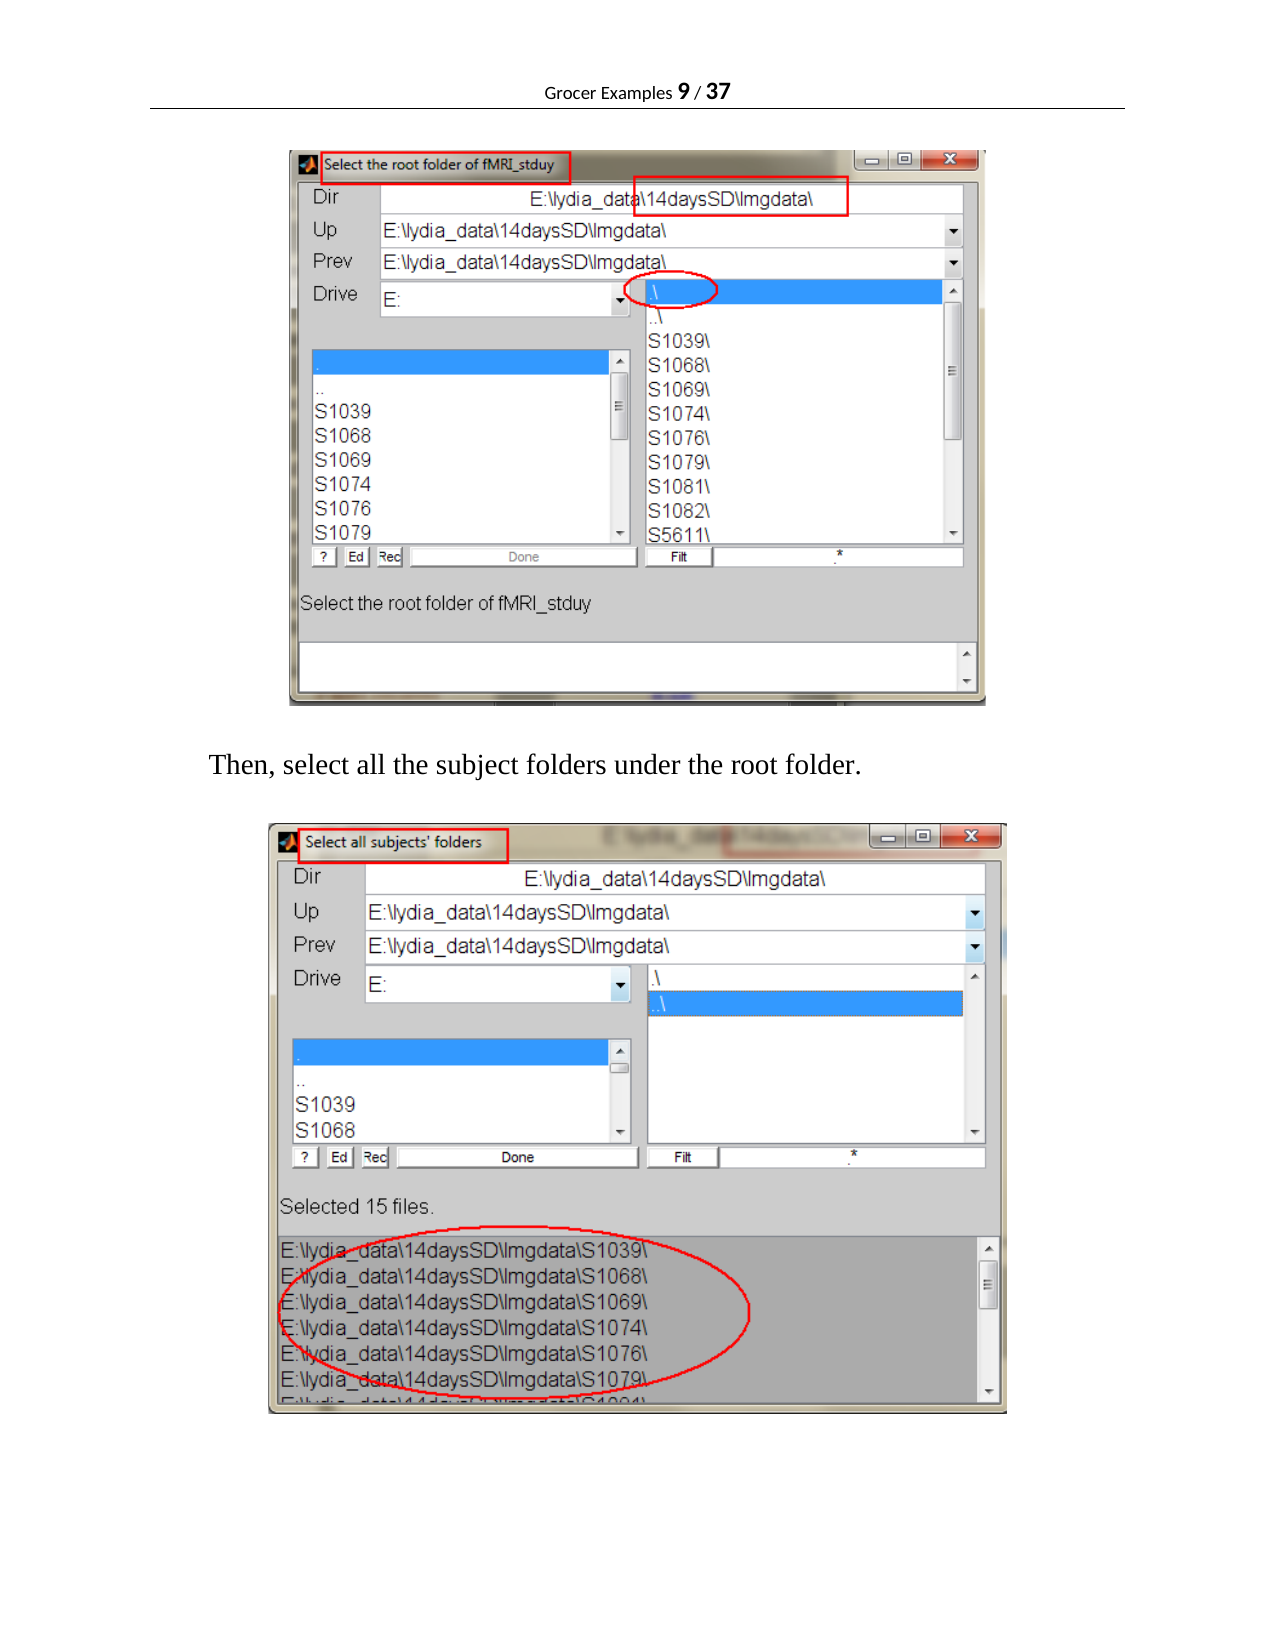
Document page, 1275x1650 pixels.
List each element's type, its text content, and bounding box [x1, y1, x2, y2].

text Then, select all the subject folders under the root folder. [150, 747, 1125, 781]
picture [268, 823, 1007, 1414]
picture [289, 150, 986, 706]
